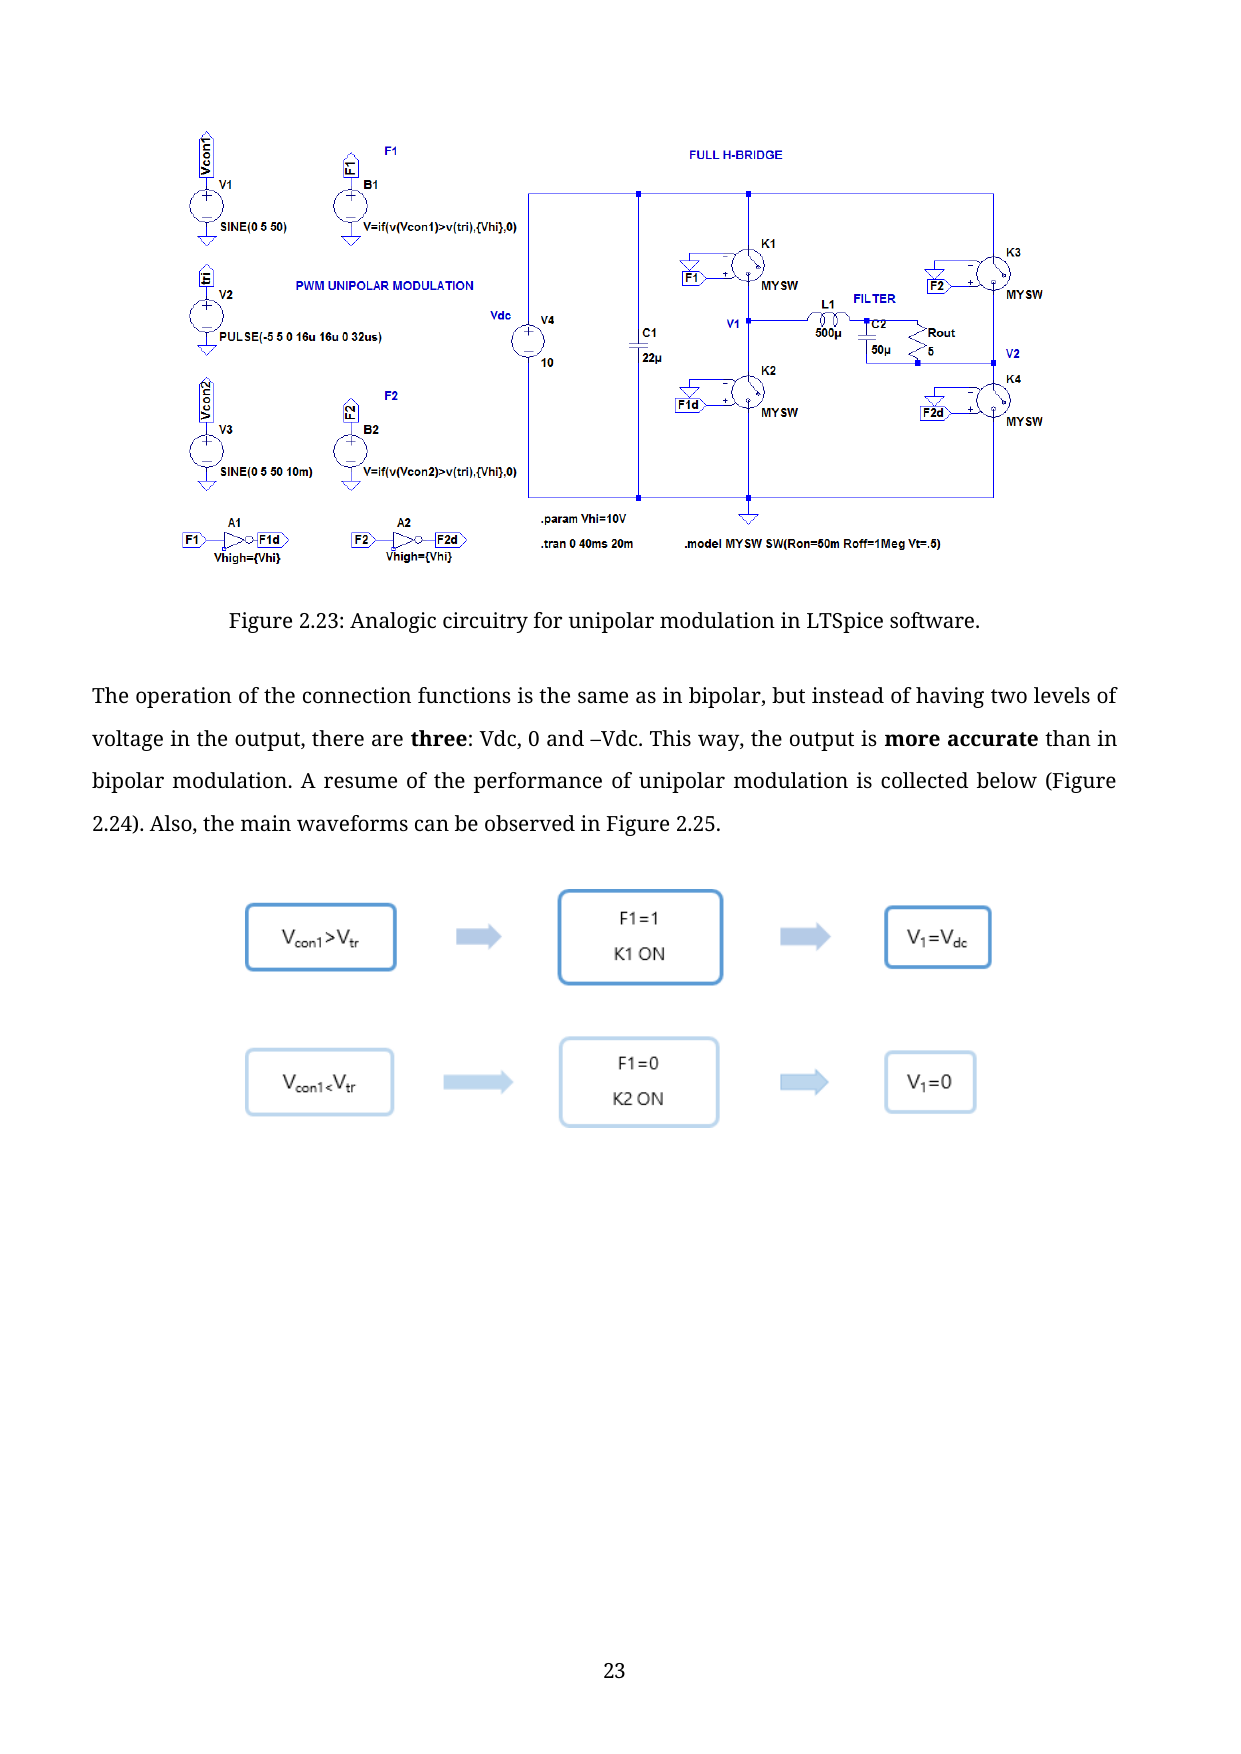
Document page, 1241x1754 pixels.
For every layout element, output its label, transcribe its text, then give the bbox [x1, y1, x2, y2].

text Figure 2.23: Analogic circuitry for unipolar modulation in LTSpice software. [75, 607, 1134, 635]
text The operation of the connection functions is the same as in bipolar, but instead of having two levels of voltage in the output, there are three: Vdc, 0 and –Vdc. This way, the output is more accurate than in bipolar modulation. A resume of the performance of unipolar modulation is collected below (Figure 2.24). Also, the main waveforms can be observed in Figure 2.25. [92, 681, 1117, 837]
picture [182, 131, 1043, 564]
picture [245, 889, 992, 1128]
